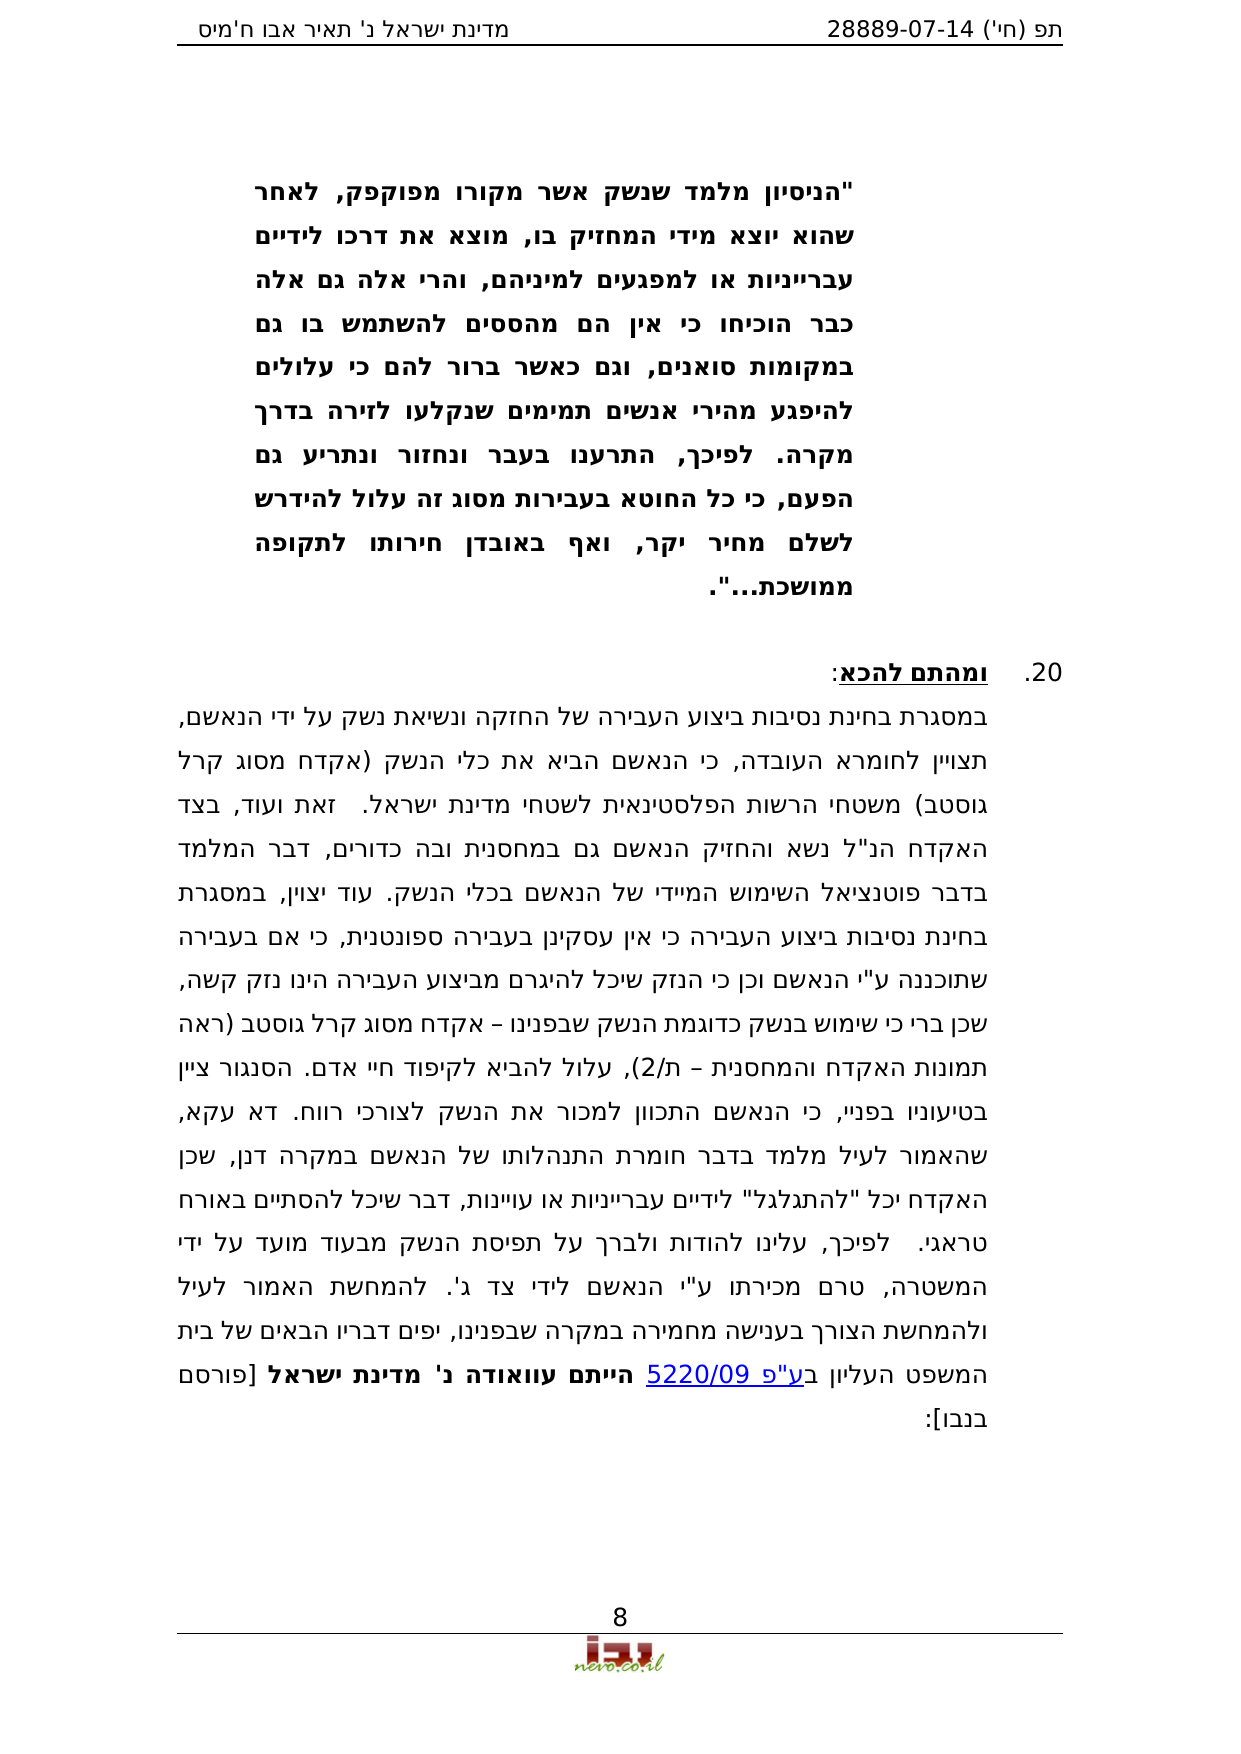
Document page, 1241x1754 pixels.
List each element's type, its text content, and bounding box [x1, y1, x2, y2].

text במסגרת בחינת נסיבות ביצוע העבירה של החזקה ונשיאת נשק על ידי הנאשם, תצויין לחומרא העובדה, כי הנאשם הביא את כלי הנשק (אקדח מסוג קרל גוסטב) משטחי הרשות הפלסטינאית לשטחי מדינת ישראל. זאת ועוד, בצד האקדח הנ"ל נשא והחזיק הנאשם גם במחסנית ובה כדורים, דבר המלמד בדבר פוטנציאל השימוש המיידי של הנאשם בכלי הנשק. עוד יצוין, במסגרת בחינת נסיבות ביצוע העבירה כי אין עסקינן בעבירה ספונטנית, כי אם בעבירה שתוכננה ע"י הנאשם וכן כי הנזק שיכל להיגרם מביצוע העבירה הינו נזק קשה, שכן ברי כי שימוש בנשק כדוגמת הנשק שבפנינו – אקדח מסוג קרל גוסטב (ראה תמונות האקדח והמחסנית – ת/2), עלול להביא לקיפוד חיי אדם. הסנגור ציין בטיעוניו בפניי, כי הנאשם התכוון למכור את הנשק לצורכי רווח. דא עקא, שהאמור לעיל מלמד בדבר חומרת התנהלותו של הנאשם במקרה דנן, שכן האקדח יכל "להתגלגל" לידיים עברייניות או עויינות, דבר שיכל להסתיים באורח טראגי. לפיכך, עלינו להודות ולברך על תפיסת הנשק מבעוד מועד על ידי המשטרה, טרם מכירתו ע"י הנאשם לידי צד ג'. להמחשת האמור לעיל ולהמחשת הצורך בענישה מחמירה במקרה שבפנינו, יפים דבריו הבאים של בית המשפט העליון בע"פ 5220/09 הייתם עוואודה נ' מדינת ישראל [פורסם בנבו]: [177, 702, 1063, 1433]
picture [574, 1635, 666, 1673]
text 20. ומהתם להכא: [177, 659, 1063, 688]
text "הניסיון מלמד שנשק אשר מקורו מפוקפק, לאחר שהוא יוצא מידי המחזיק בו, מוצא את דרכו לידיים עברייניות או למפגעים למיניהם, והרי אלה גם אלה כבר הוכיחו כי אין הם מהססים להשתמש בו גם במקומות סואנים, וגם כאשר ברור להם כי עלולים להיפגע מהירי אנשים תמימים שנקלעו לזירה בדרך מקרה. לפיכך, התרענו בעבר ונחזור ונתריע גם הפעם, כי כל החוטא בעבירות מסוג זה עלול להידרש לשלם מחיר יקר, ואף באובדן חירותו לתקופה ממושכת...". [254, 177, 854, 601]
